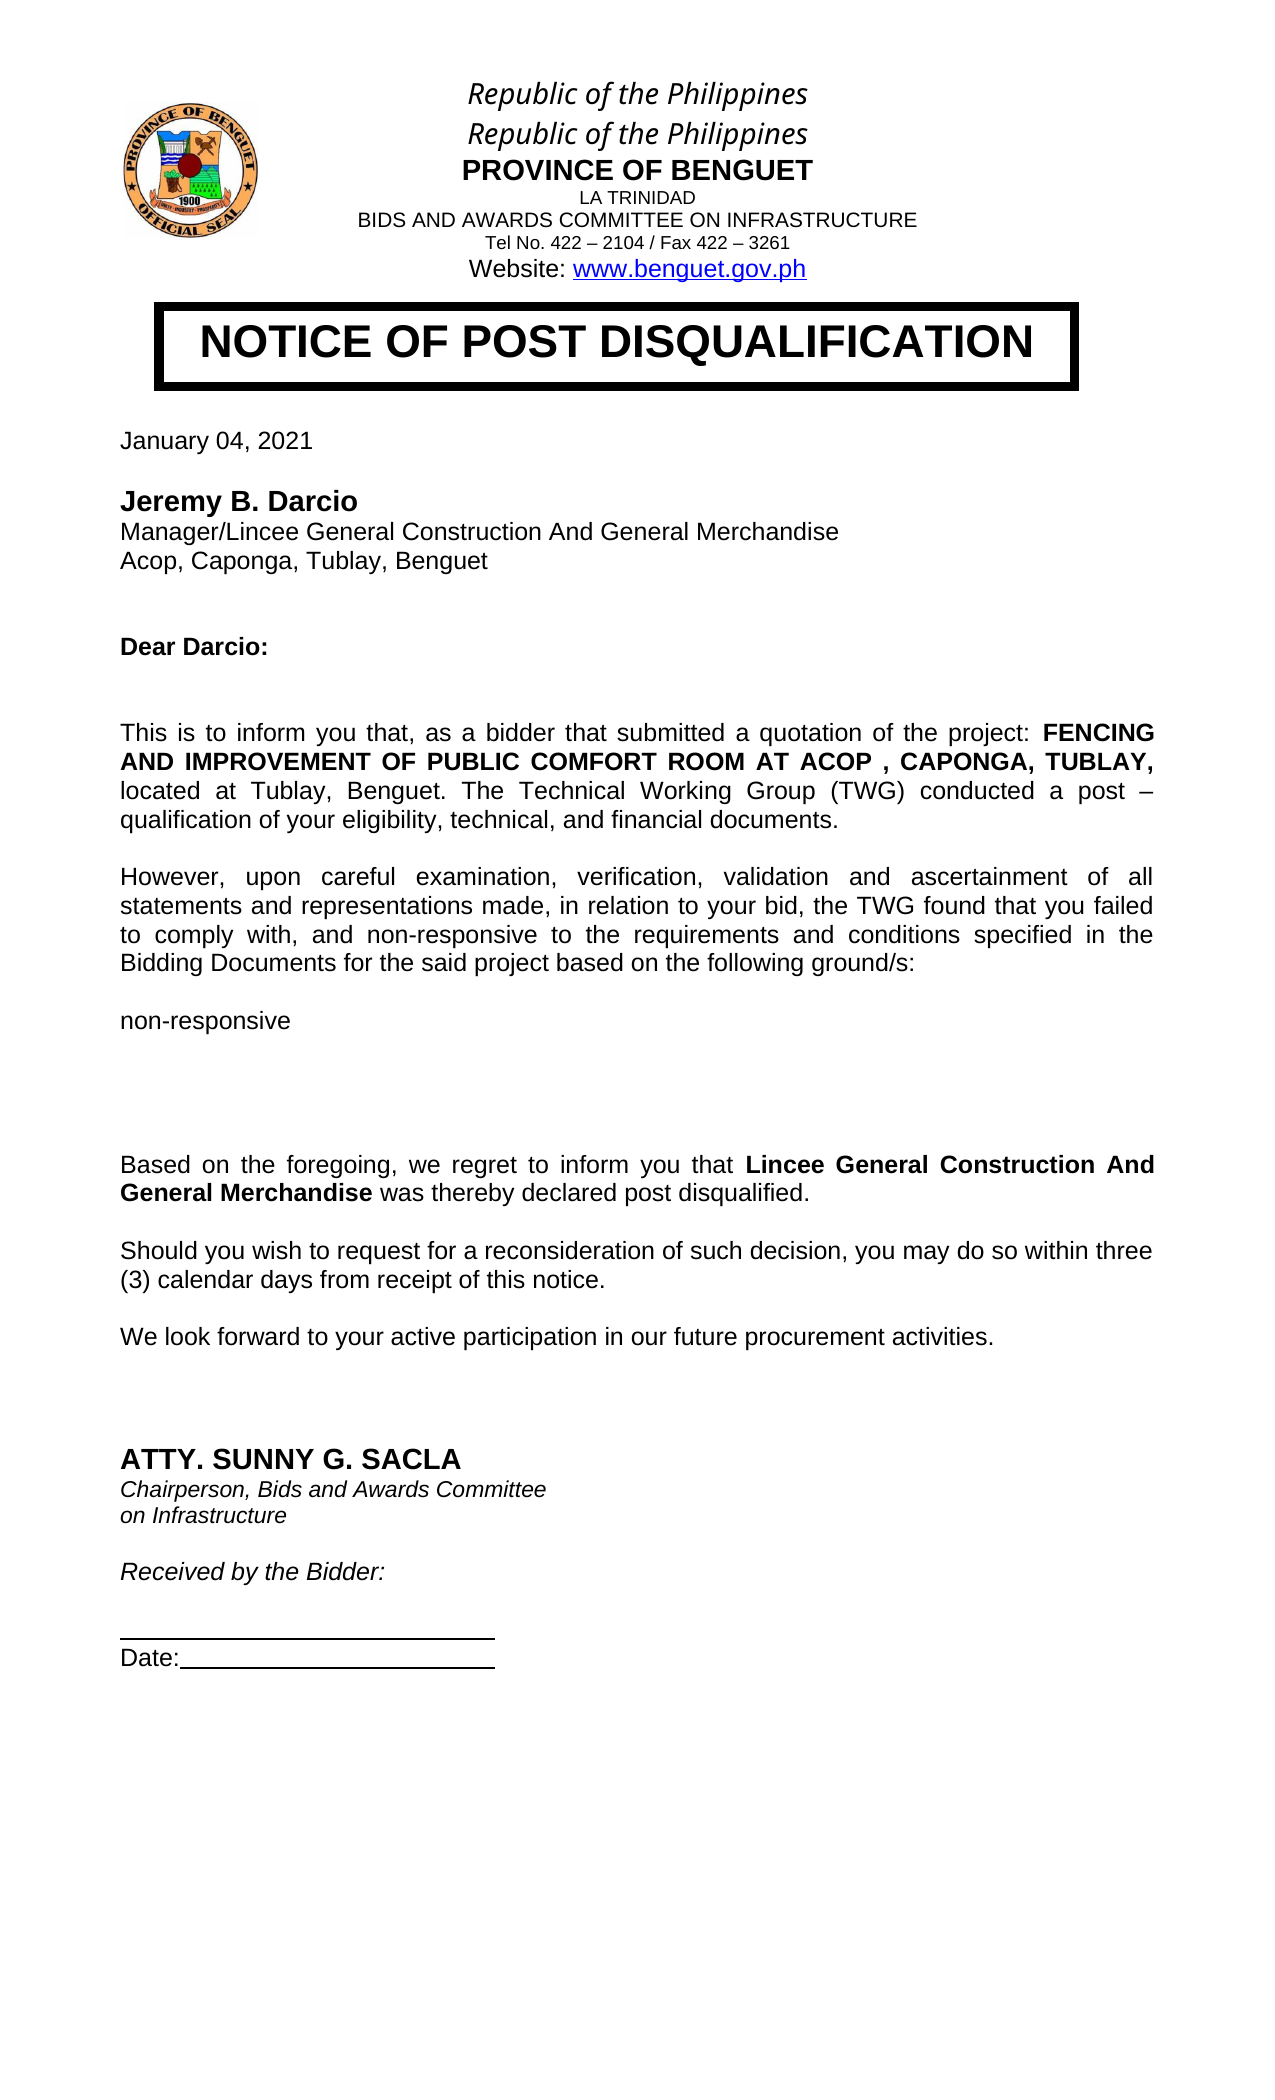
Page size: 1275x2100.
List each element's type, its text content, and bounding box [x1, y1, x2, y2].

text Date: [120, 1642, 1155, 1671]
text Republic of the Philippines [120, 113, 1155, 153]
text Jeremy B. Darcio [120, 484, 1155, 517]
text ATTY. SUNNY G. SACLA [120, 1442, 1155, 1476]
text on Infrastructure [120, 1502, 1155, 1528]
text However, upon careful examination, verification, validation and ascertainment of all statements and representations made, in relation to your bid, the TWG found that you failed to comply with, and non-responsive to the requirements and conditions specified in the Bidding Documents for the said project based on the following ground/s: [120, 862, 1155, 977]
text This is to inform you that, as a bidder that submitted a quotation of the project: FENCING AND IMPROVEMENT OF PUBLIC COMFORT ROOM AT ACOP , CAPONGA, TUBLAY, located at Tublay, Benguet. The Technical Working Group (TWG) conducted a post – qualification of your eligibility, technical, and financial documents. [120, 718, 1155, 833]
text Received by the Bidder: [120, 1557, 1155, 1586]
text Dear Darcio: [120, 632, 1155, 661]
text Based on the foregoing, we regret to inform you that Lincee General Construction And General Merchandise was thereby declared post disqualified. [120, 1150, 1155, 1207]
text Chairperson, Bids and Awards Committee [120, 1476, 1155, 1502]
text LA TRINIDAD [120, 187, 1155, 208]
text Tel No. 422 – 2104 / Fax 422 – 3261 [120, 232, 1155, 254]
text PROVINCE OF BENGUET [120, 153, 1155, 187]
text Republic of the Philippines [120, 74, 1155, 113]
text We look forward to your active participation in our future procurement activities. [120, 1322, 1155, 1351]
text Should you wish to request for a reconsideration of such decision, you may do so within three (3) calendar days from receipt of this notice. [120, 1236, 1155, 1293]
text Website: www.benguet.gov.ph [120, 254, 1155, 282]
text January 04, 2021 [120, 426, 1155, 455]
text non-responsive [120, 1006, 1155, 1035]
text Manager/Lincee General Construction And General Merchandise [120, 517, 1155, 546]
text Acop, Caponga, Tublay, Benguet [120, 546, 1155, 575]
text BIDS AND AWARDS COMMITTEE ON INFRASTRUCTURE [120, 208, 1155, 232]
